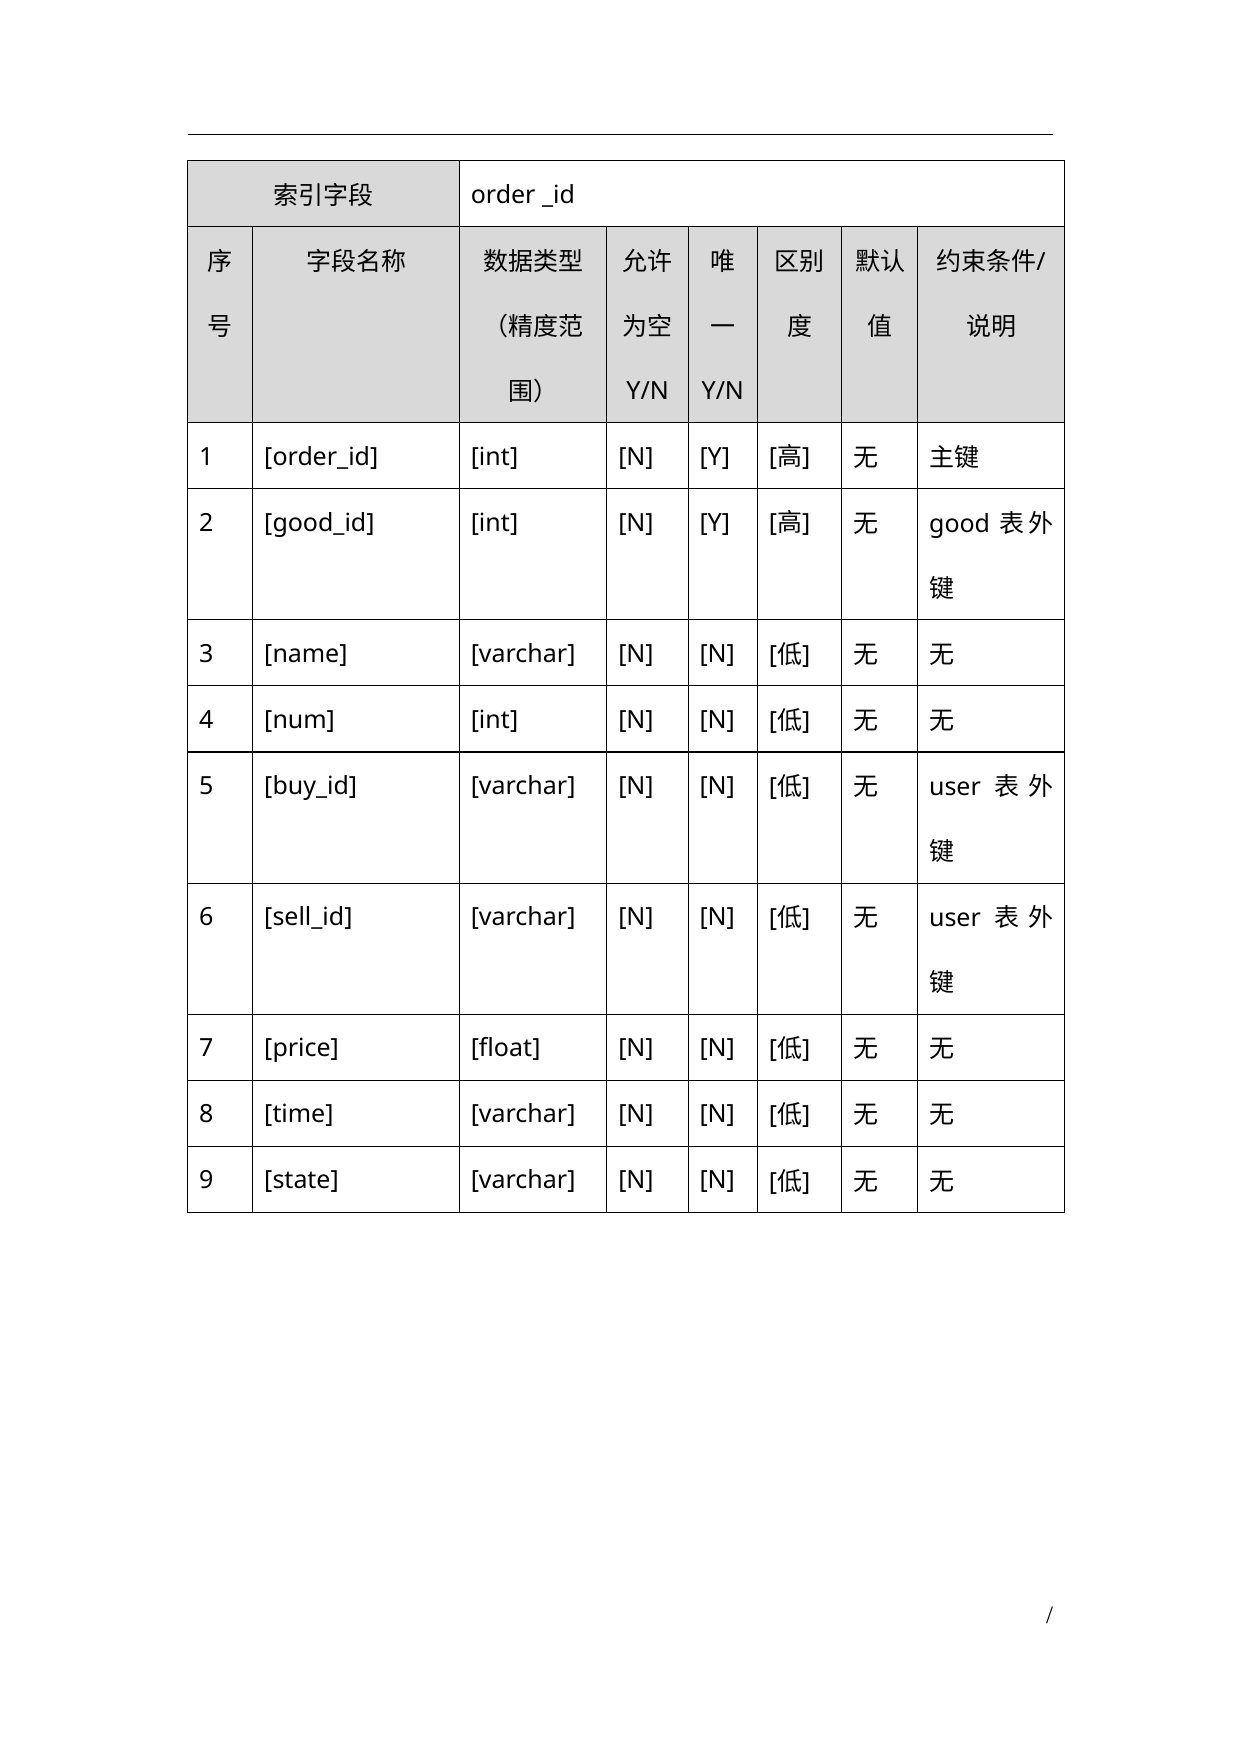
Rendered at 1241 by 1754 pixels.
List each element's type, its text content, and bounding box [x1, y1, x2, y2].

table_cell [N] [689, 1147, 757, 1212]
table_cell [varchar] [460, 1081, 606, 1146]
table_cell [低] [758, 753, 841, 882]
table_cell [varchar] [460, 884, 606, 1013]
table_cell 2 [188, 489, 252, 619]
table_cell [Y] [689, 423, 757, 488]
table_cell [int] [460, 686, 606, 751]
table_cell 无 [842, 1015, 917, 1079]
table_cell 无 [842, 884, 917, 1013]
table_cell 允许为空Y/N [607, 227, 688, 422]
table_cell [buy_id] [253, 753, 459, 882]
table_cell 唯一Y/N [689, 227, 757, 422]
table_cell [低] [758, 620, 841, 685]
table_cell [order_id] [253, 423, 459, 488]
table_cell 无 [842, 753, 917, 882]
table_cell 无 [918, 620, 1064, 685]
table_cell [N] [607, 423, 688, 488]
table_cell [sell_id] [253, 884, 459, 1013]
table_cell 9 [188, 1147, 252, 1212]
table_cell [N] [607, 489, 688, 619]
table_cell 数据类型（精度范围） [460, 227, 606, 422]
table_cell 无 [842, 423, 917, 488]
table_cell 默认值 [842, 227, 917, 422]
table_cell [高] [758, 489, 841, 619]
table_cell 无 [918, 1015, 1064, 1079]
table_cell [float] [460, 1015, 606, 1079]
table_cell [varchar] [460, 1147, 606, 1212]
table_cell 无 [842, 620, 917, 685]
table_cell 6 [188, 884, 252, 1013]
table_cell 8 [188, 1081, 252, 1146]
table_cell 区别度 [758, 227, 841, 422]
table_cell [低] [758, 1015, 841, 1079]
table_cell [N] [689, 686, 757, 751]
table_cell [N] [689, 1081, 757, 1146]
table_cell 序号 [188, 227, 252, 422]
table_cell 1 [188, 423, 252, 488]
table_cell [N] [607, 620, 688, 685]
table_cell [N] [607, 1147, 688, 1212]
table_cell [num] [253, 686, 459, 751]
table_cell [N] [607, 884, 688, 1013]
table_cell 5 [188, 753, 252, 882]
table_cell [N] [607, 753, 688, 882]
table_cell 无 [842, 1147, 917, 1212]
table_cell 索引字段 [188, 161, 459, 226]
table_cell [Y] [689, 489, 757, 619]
table_cell 无 [842, 489, 917, 619]
table_cell [good_id] [253, 489, 459, 619]
table_cell [N] [689, 884, 757, 1013]
table_cell [varchar] [460, 620, 606, 685]
table_cell 4 [188, 686, 252, 751]
table_cell 无 [918, 1147, 1064, 1212]
table_cell 无 [918, 1081, 1064, 1146]
table_cell [int] [460, 423, 606, 488]
table_cell good表外键 [918, 489, 1064, 619]
table_cell user表外键 [918, 884, 1064, 1013]
table_cell order _id [460, 161, 1064, 226]
table_cell [低] [758, 686, 841, 751]
table_cell [高] [758, 423, 841, 488]
table_cell [N] [689, 1015, 757, 1079]
table_cell 无 [918, 686, 1064, 751]
table_cell [低] [758, 1081, 841, 1146]
table_cell [N] [689, 753, 757, 882]
table_cell 字段名称 [253, 227, 459, 422]
table_cell [int] [460, 489, 606, 619]
table_cell [N] [607, 1081, 688, 1146]
table_cell [低] [758, 1147, 841, 1212]
table_cell [price] [253, 1015, 459, 1079]
table_cell 7 [188, 1015, 252, 1079]
table_cell [varchar] [460, 753, 606, 882]
table_cell [name] [253, 620, 459, 685]
table_cell 无 [842, 1081, 917, 1146]
table_cell 约束条件/说明 [918, 227, 1064, 422]
table_cell 无 [842, 686, 917, 751]
table_cell [N] [689, 620, 757, 685]
table_cell [低] [758, 884, 841, 1013]
table_cell user表外键 [918, 753, 1064, 882]
table_cell [N] [607, 1015, 688, 1079]
table_cell 3 [188, 620, 252, 685]
table_cell 主键 [918, 423, 1064, 488]
table_cell [time] [253, 1081, 459, 1146]
table_cell [state] [253, 1147, 459, 1212]
table_cell [N] [607, 686, 688, 751]
